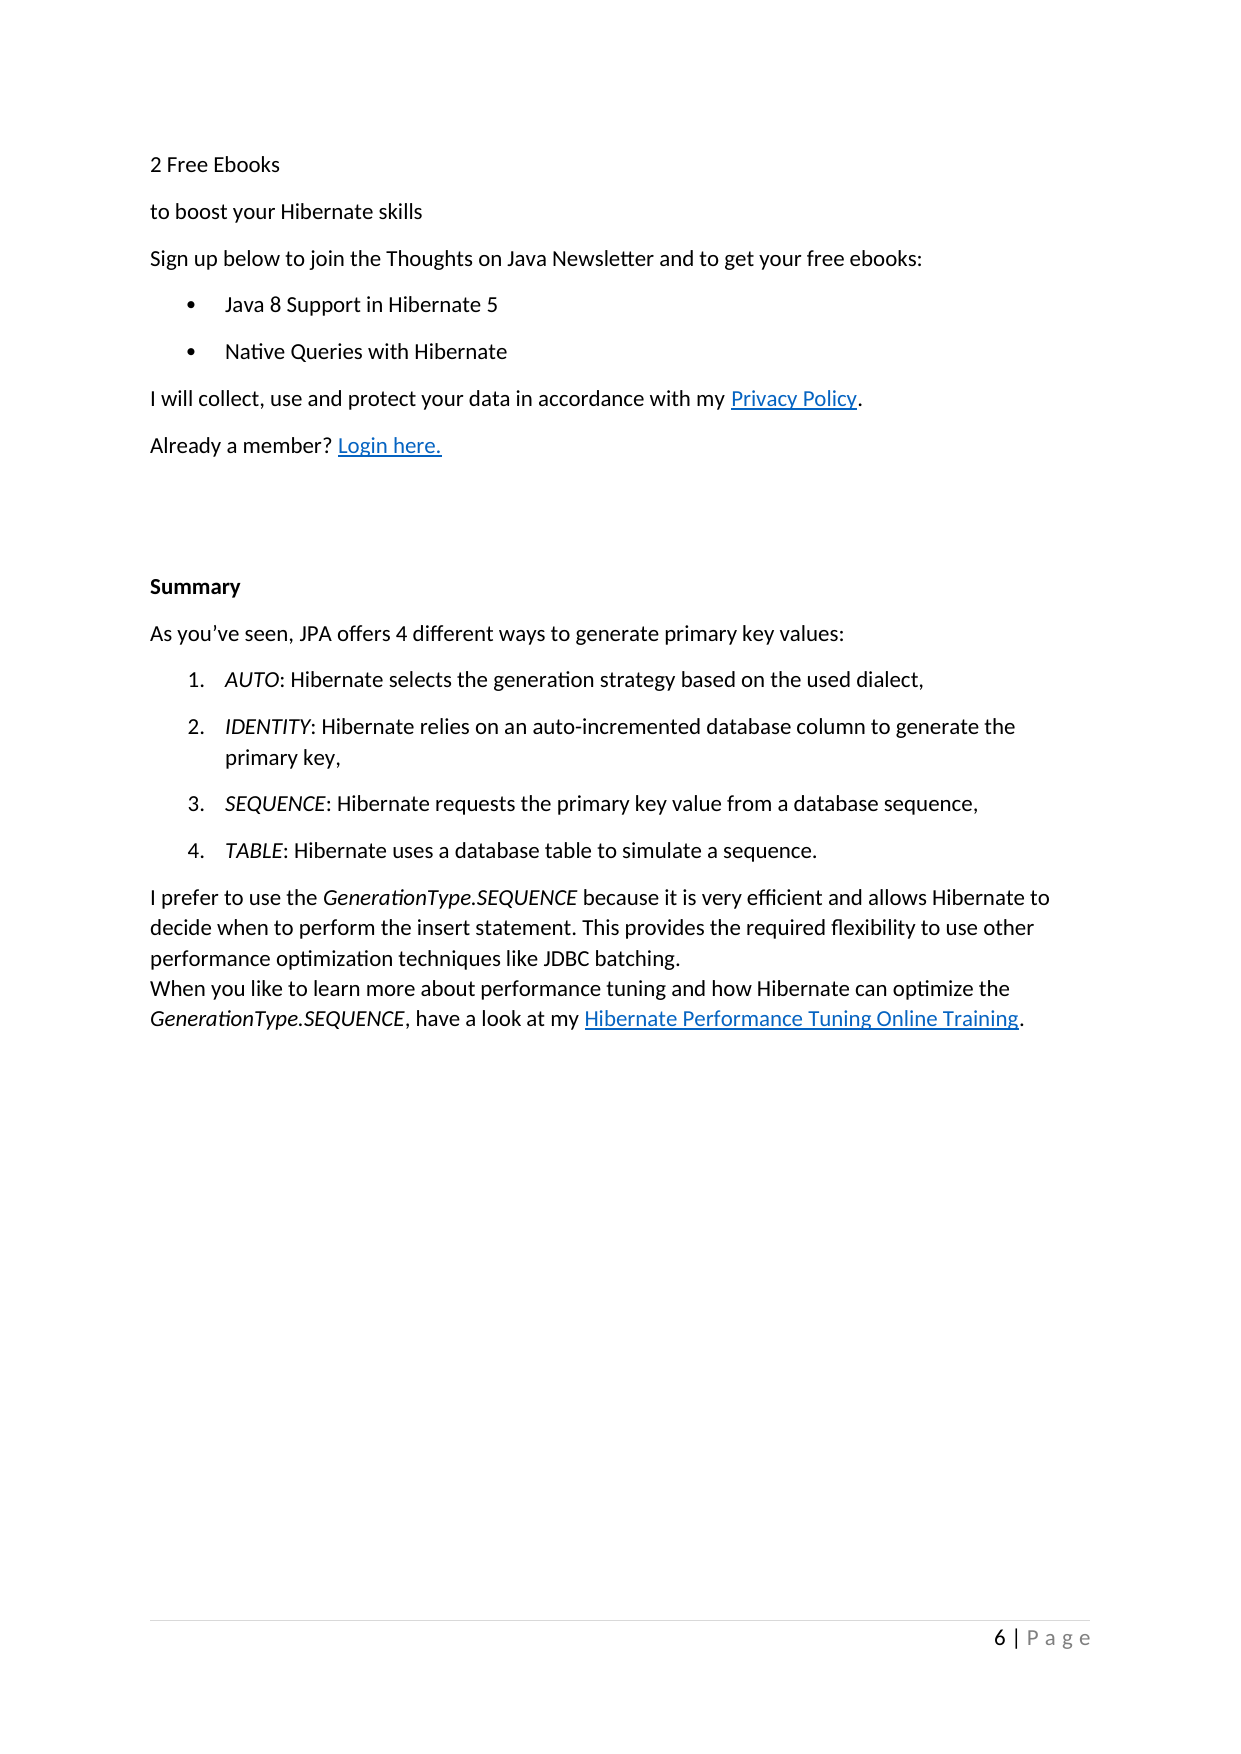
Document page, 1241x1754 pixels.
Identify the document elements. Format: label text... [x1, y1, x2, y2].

text 2 Free Ebooks [150, 150, 1090, 178]
list AUTO: Hibernate selects the generation strategy based on the used dialect, [187, 666, 1090, 694]
list TABLE: Hibernate uses a database table to simulate a sequence. [187, 836, 1090, 864]
text I will collect, use and protect your data in accordance with my Privacy Policy. [150, 384, 1090, 412]
text ​to boost your Hibernate skills [150, 197, 1090, 225]
text As you’ve seen, JPA offers 4 different ways to generate primary key values: [150, 619, 1090, 647]
list IDENTITY: Hibernate relies on an auto-incremented database column to generate the primary key, [187, 712, 1090, 771]
list SEQUENCE: Hibernate requests the primary key value from a database sequence, [187, 789, 1090, 818]
text Summary [150, 572, 1090, 600]
text I prefer to use the GenerationType.SEQUENCE because it is very efficient and allows Hibernate to decide when to perform the insert statement. This provides the required flexibility to use other performance optimization techniques like JDBC batching. When you like to learn more about performance tuning and how Hibernate can optimize the GenerationType.SEQUENCE, have a look at my Hibernate Performance Tuning Online Training. [150, 883, 1090, 1032]
text Sign up below to join the Thoughts on Java Newsletter and to get your free ebooks: [150, 244, 1090, 272]
text Already a member? Login here. [150, 431, 1090, 459]
list Java 8 Support in Hibernate 5 [187, 291, 1090, 319]
list Native Queries with Hibernate [187, 337, 1090, 366]
